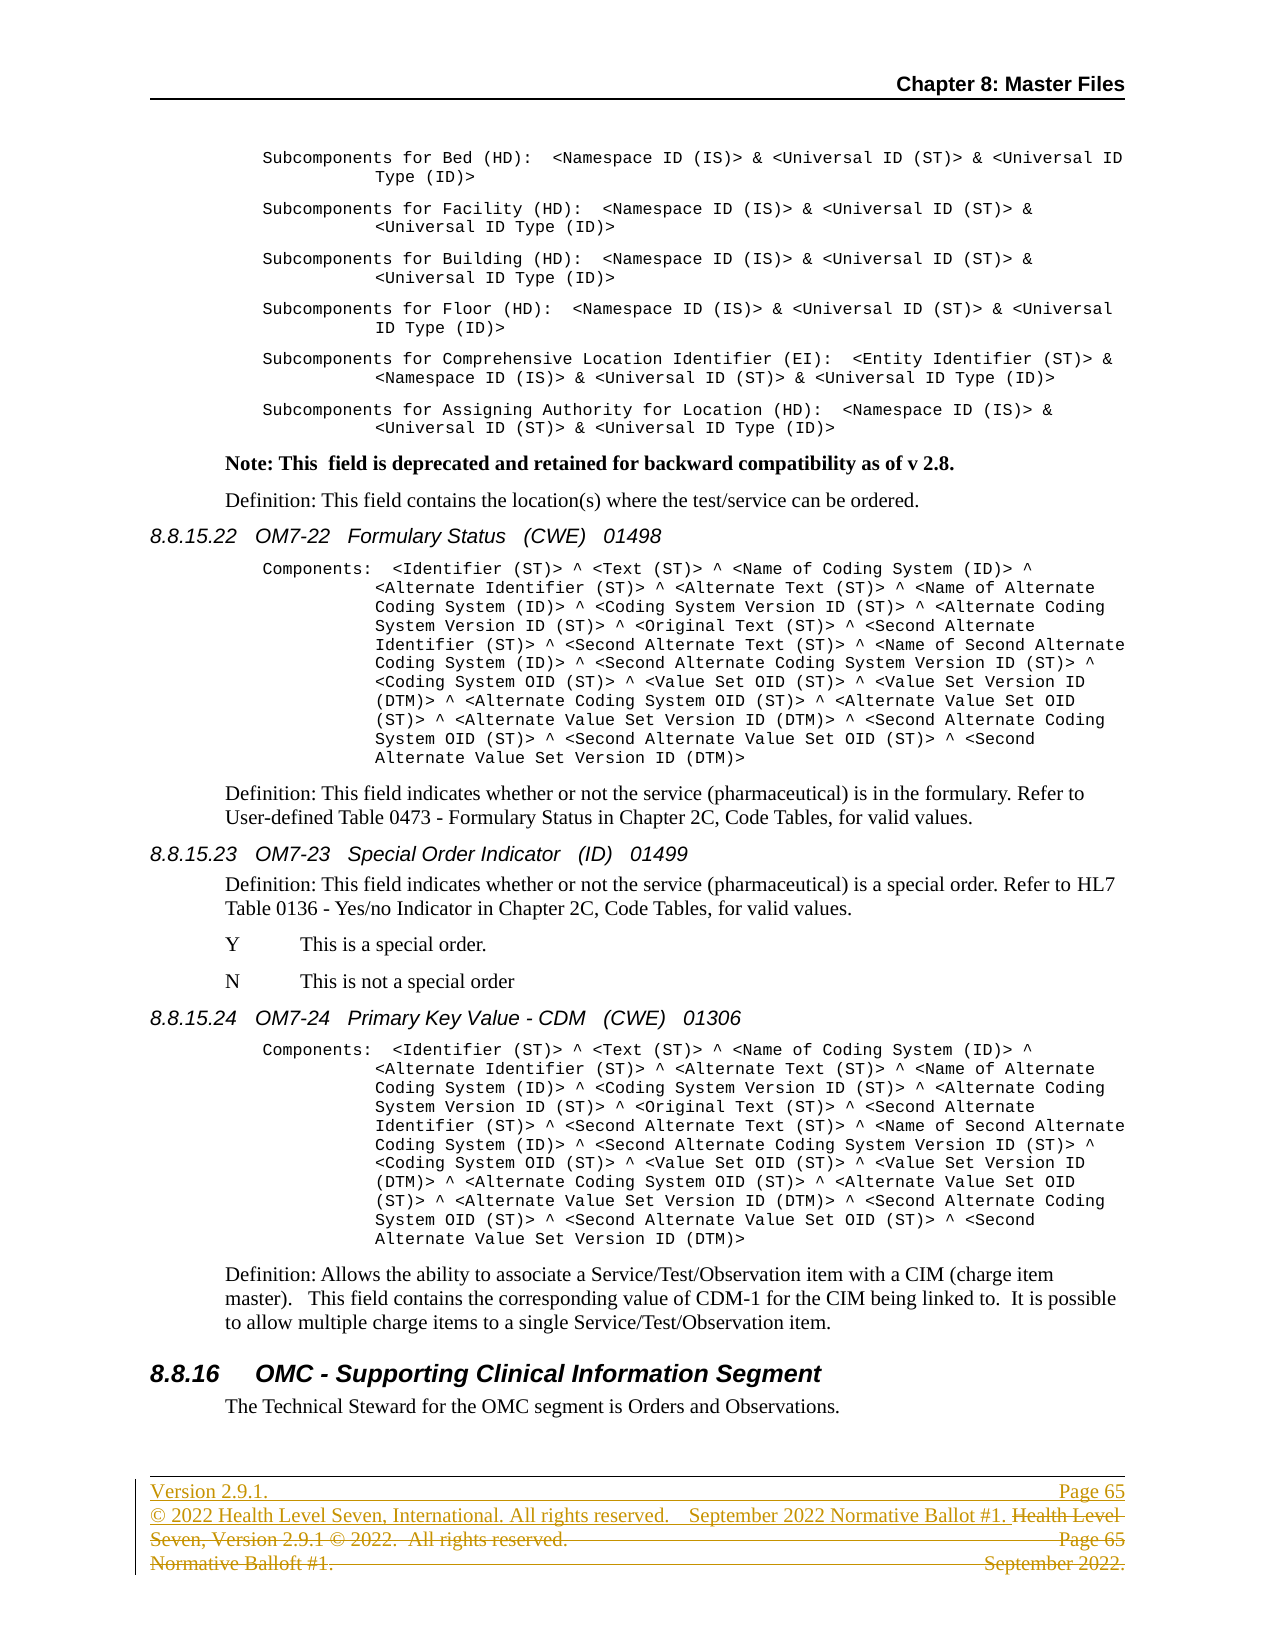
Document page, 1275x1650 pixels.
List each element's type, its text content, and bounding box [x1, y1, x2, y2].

text Definition: This field contains the location(s) where the test/service can be ordered. [225, 488, 1125, 512]
text N This is not a special order [225, 969, 1125, 993]
text Components: <Identifier (ST)> ^ <Text (ST)> ^ <Name of Coding System (ID)> ^ <Alternate Identifier (ST)> ^ <Alternate Text (ST)> ^ <Name of Alternate Coding System (ID)> ^ <Coding System Version ID (ST)> ^ <Alternate Coding System Version ID (ST)> ^ <Original Text (ST)> ^ <Second Alternate Identifier (ST)> ^ <Second Alternate Text (ST)> ^ <Name of Second Alternate Coding System (ID)> ^ <Second Alternate Coding System Version ID (ST)> ^ <Coding System OID (ST)> ^ <Value Set OID (ST)> ^ <Value Set Version ID (DTM)> ^ <Alternate Coding System OID (ST)> ^ <Alternate Value Set OID (ST)> ^ <Alternate Value Set Version ID (DTM)> ^ <Second Alternate Coding System OID (ST)> ^ <Second Alternate Value Set OID (ST)> ^ <Second Alternate Value Set Version ID (DTM)> [262, 561, 1125, 768]
text Subcomponents for Bed (HD): <Namespace ID (IS)> & <Universal ID (ST)> & <Universal ID Type (ID)> [262, 150, 1125, 188]
text Subcomponents for Floor (HD): <Namespace ID (IS)> & <Universal ID (ST)> & <Universal ID Type (ID)> [262, 301, 1125, 338]
subtitle OMC - Supporting Clinical Information Segment [150, 1359, 1125, 1388]
text Note: This field is deprecated and retained for backward compatibility as of v 2.8. [225, 451, 1125, 475]
text Subcomponents for Building (HD): <Namespace ID (IS)> & <Universal ID (ST)> & <Universal ID Type (ID)> [262, 250, 1125, 288]
subtitle OM7-23 Special Order Indicator (ID) 01499 [150, 841, 1125, 865]
text Subcomponents for Facility (HD): <Namespace ID (IS)> & <Universal ID (ST)> & <Universal ID Type (ID)> [262, 200, 1125, 238]
text Definition: Allows the ability to associate a Service/Test/Observation item with a CIM (charge item master). This field contains the corresponding value of CDM-1 for the CIM being linked to. It is possible to allow multiple charge items to a single Service/Test/Observation item. [225, 1262, 1125, 1334]
subtitle OM7-22 Formulary Status (CWE) 01498 [150, 524, 1125, 548]
text Definition: This field indicates whether or not the service (pharmaceutical) is a special order. Refer to HL7 Table 0136 - Yes/no Indicator in Chapter 2C, Code Tables, for valid values. [225, 872, 1125, 920]
text Components: <Identifier (ST)> ^ <Text (ST)> ^ <Name of Coding System (ID)> ^ <Alternate Identifier (ST)> ^ <Alternate Text (ST)> ^ <Name of Alternate Coding System (ID)> ^ <Coding System Version ID (ST)> ^ <Alternate Coding System Version ID (ST)> ^ <Original Text (ST)> ^ <Second Alternate Identifier (ST)> ^ <Second Alternate Text (ST)> ^ <Name of Second Alternate Coding System (ID)> ^ <Second Alternate Coding System Version ID (ST)> ^ <Coding System OID (ST)> ^ <Value Set OID (ST)> ^ <Value Set Version ID (DTM)> ^ <Alternate Coding System OID (ST)> ^ <Alternate Value Set OID (ST)> ^ <Alternate Value Set Version ID (DTM)> ^ <Second Alternate Coding System OID (ST)> ^ <Second Alternate Value Set OID (ST)> ^ <Second Alternate Value Set Version ID (DTM)> [262, 1042, 1125, 1249]
subtitle OM7-24 Primary Key Value - CDM (CWE) 01306 [150, 1005, 1125, 1029]
text Subcomponents for Assigning Authority for Location (HD): <Namespace ID (IS)> & <Universal ID (ST)> & <Universal ID Type (ID)> [262, 401, 1125, 439]
text Y This is a special order. [225, 932, 1125, 956]
text The Technical Steward for the OMC segment is Orders and Observations. [225, 1394, 1125, 1418]
text Definition: This field indicates whether or not the service (pharmaceutical) is in the formulary. Refer to User-defined Table 0473 - Formulary Status in Chapter 2C, Code Tables, for valid values. [225, 781, 1125, 829]
